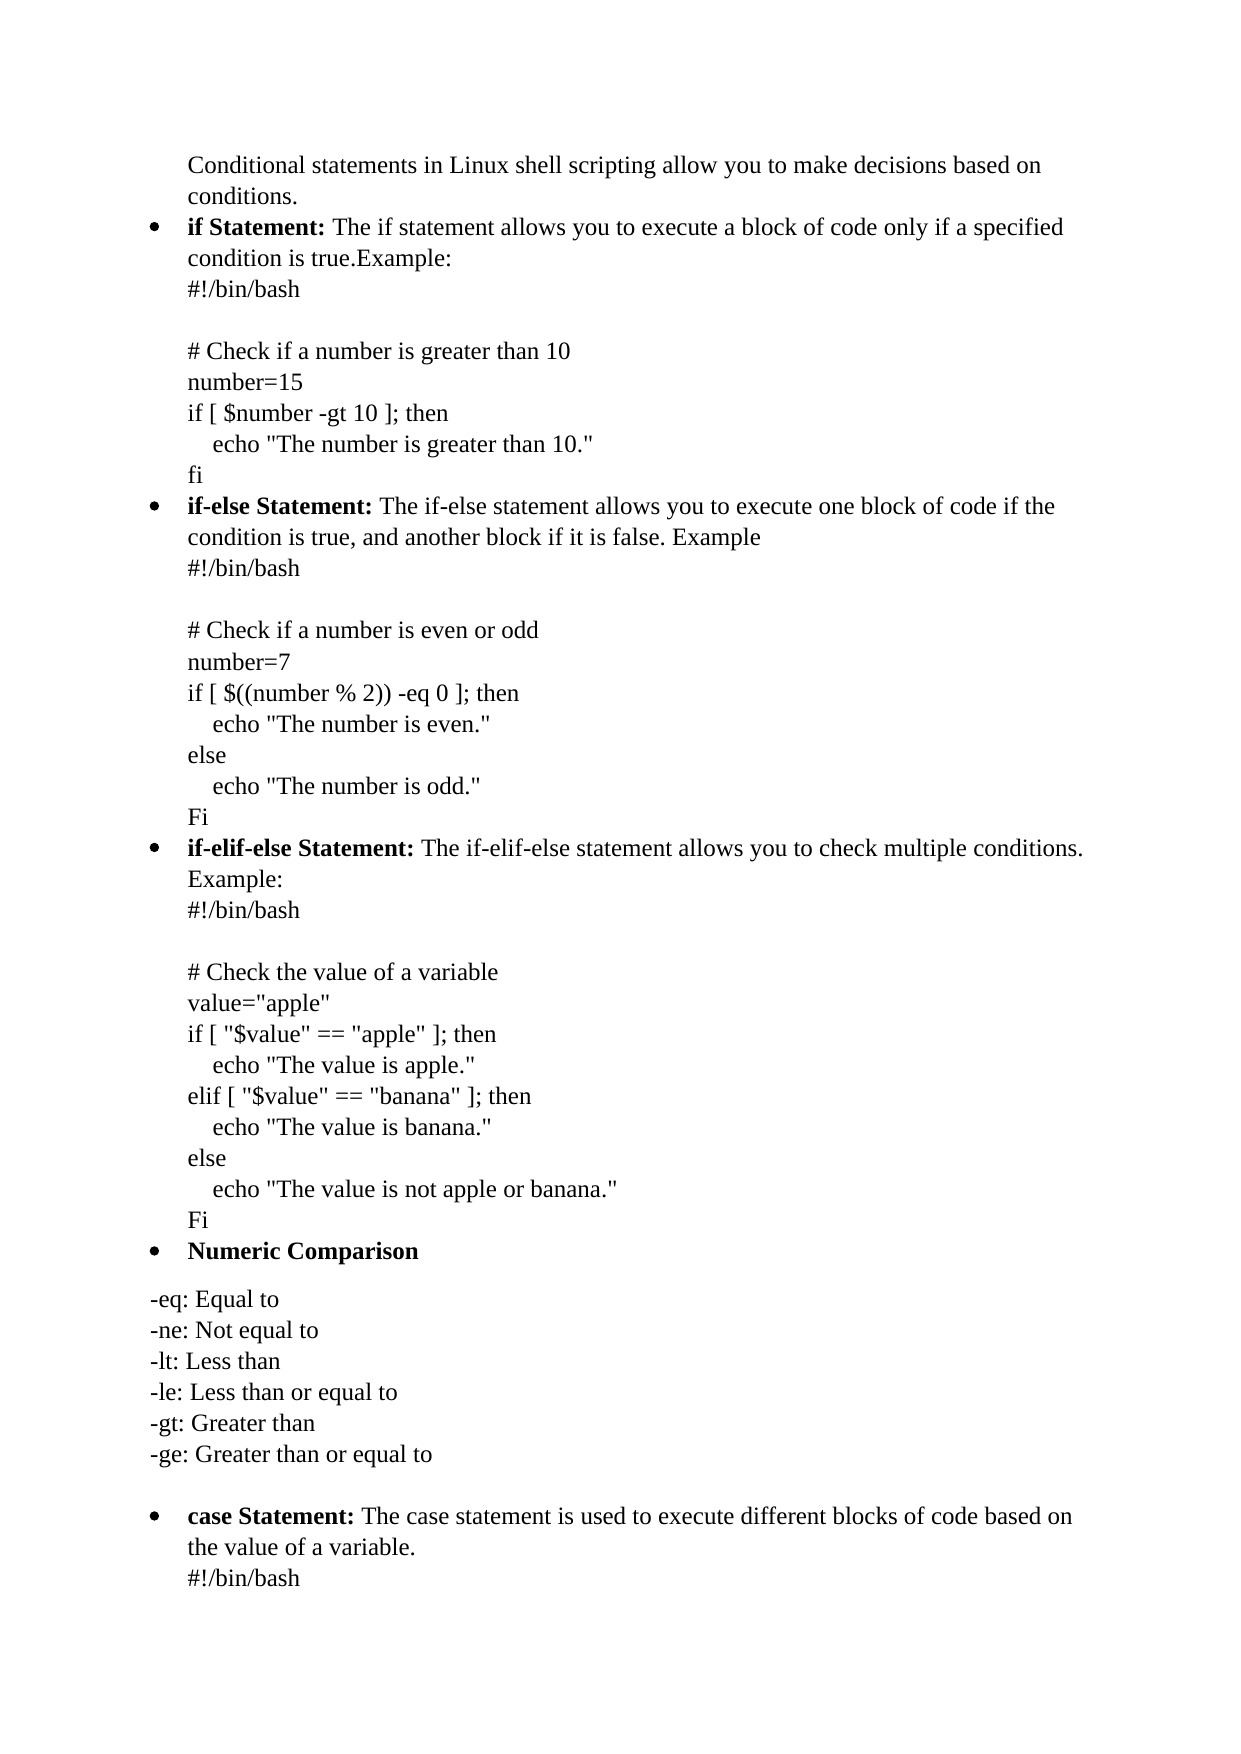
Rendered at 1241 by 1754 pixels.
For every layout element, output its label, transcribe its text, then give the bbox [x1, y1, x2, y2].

list echo "The value is apple." [187, 1050, 1090, 1079]
list # Check the value of a variable [187, 957, 1090, 986]
list number=15 [187, 367, 1090, 396]
list # Check if a number is greater than 10 [187, 336, 1090, 365]
list if-elif-else Statement: The if-elif-else statement allows you to check multiple conditions. Example: [150, 833, 1090, 893]
list Conditional statements in Linux shell scripting allow you to make decisions based on conditions. [187, 150, 1090, 210]
text -lt: Less than [150, 1346, 1090, 1375]
text -le: Less than or equal to [150, 1377, 1090, 1406]
list if Statement: The if statement allows you to execute a block of code only if a specified condition is true.Example: [150, 212, 1090, 272]
list case Statement: The case statement is used to execute different blocks of code based on the value of a variable. [150, 1501, 1090, 1561]
list #!/bin/bash [187, 274, 1090, 303]
list value="apple" [187, 988, 1090, 1017]
list echo "The value is not apple or banana." [187, 1174, 1090, 1203]
list # Check if a number is even or odd [187, 616, 1090, 644]
list Fi [187, 802, 1090, 831]
list #!/bin/bash [187, 1563, 1090, 1592]
list echo "The value is banana." [187, 1112, 1090, 1141]
list number=7 [187, 647, 1090, 675]
list echo "The number is greater than 10." [187, 429, 1090, 458]
list else [187, 740, 1090, 768]
list Fi [187, 1205, 1090, 1234]
list if [ $((number % 2)) -eq 0 ]; then [187, 678, 1090, 706]
list Numeric Comparison [150, 1236, 1090, 1265]
list elif [ "$value" == "banana" ]; then [187, 1081, 1090, 1110]
text -eq: Equal to [150, 1284, 1090, 1313]
list if [ $number -gt 10 ]; then [187, 398, 1090, 427]
list if [ "$value" == "apple" ]; then [187, 1019, 1090, 1048]
text -gt: Greater than [150, 1408, 1090, 1437]
text -ge: Greater than or equal to [150, 1439, 1090, 1468]
text -ne: Not equal to [150, 1315, 1090, 1344]
list echo "The number is even." [187, 709, 1090, 737]
list else [187, 1143, 1090, 1172]
list if-else Statement: The if-else statement allows you to execute one block of code if the condition is true, and another block if it is false. Example [150, 491, 1090, 551]
list #!/bin/bash [187, 895, 1090, 924]
list fi [187, 460, 1090, 489]
list #!/bin/bash [187, 553, 1090, 582]
list echo "The number is odd." [187, 771, 1090, 799]
